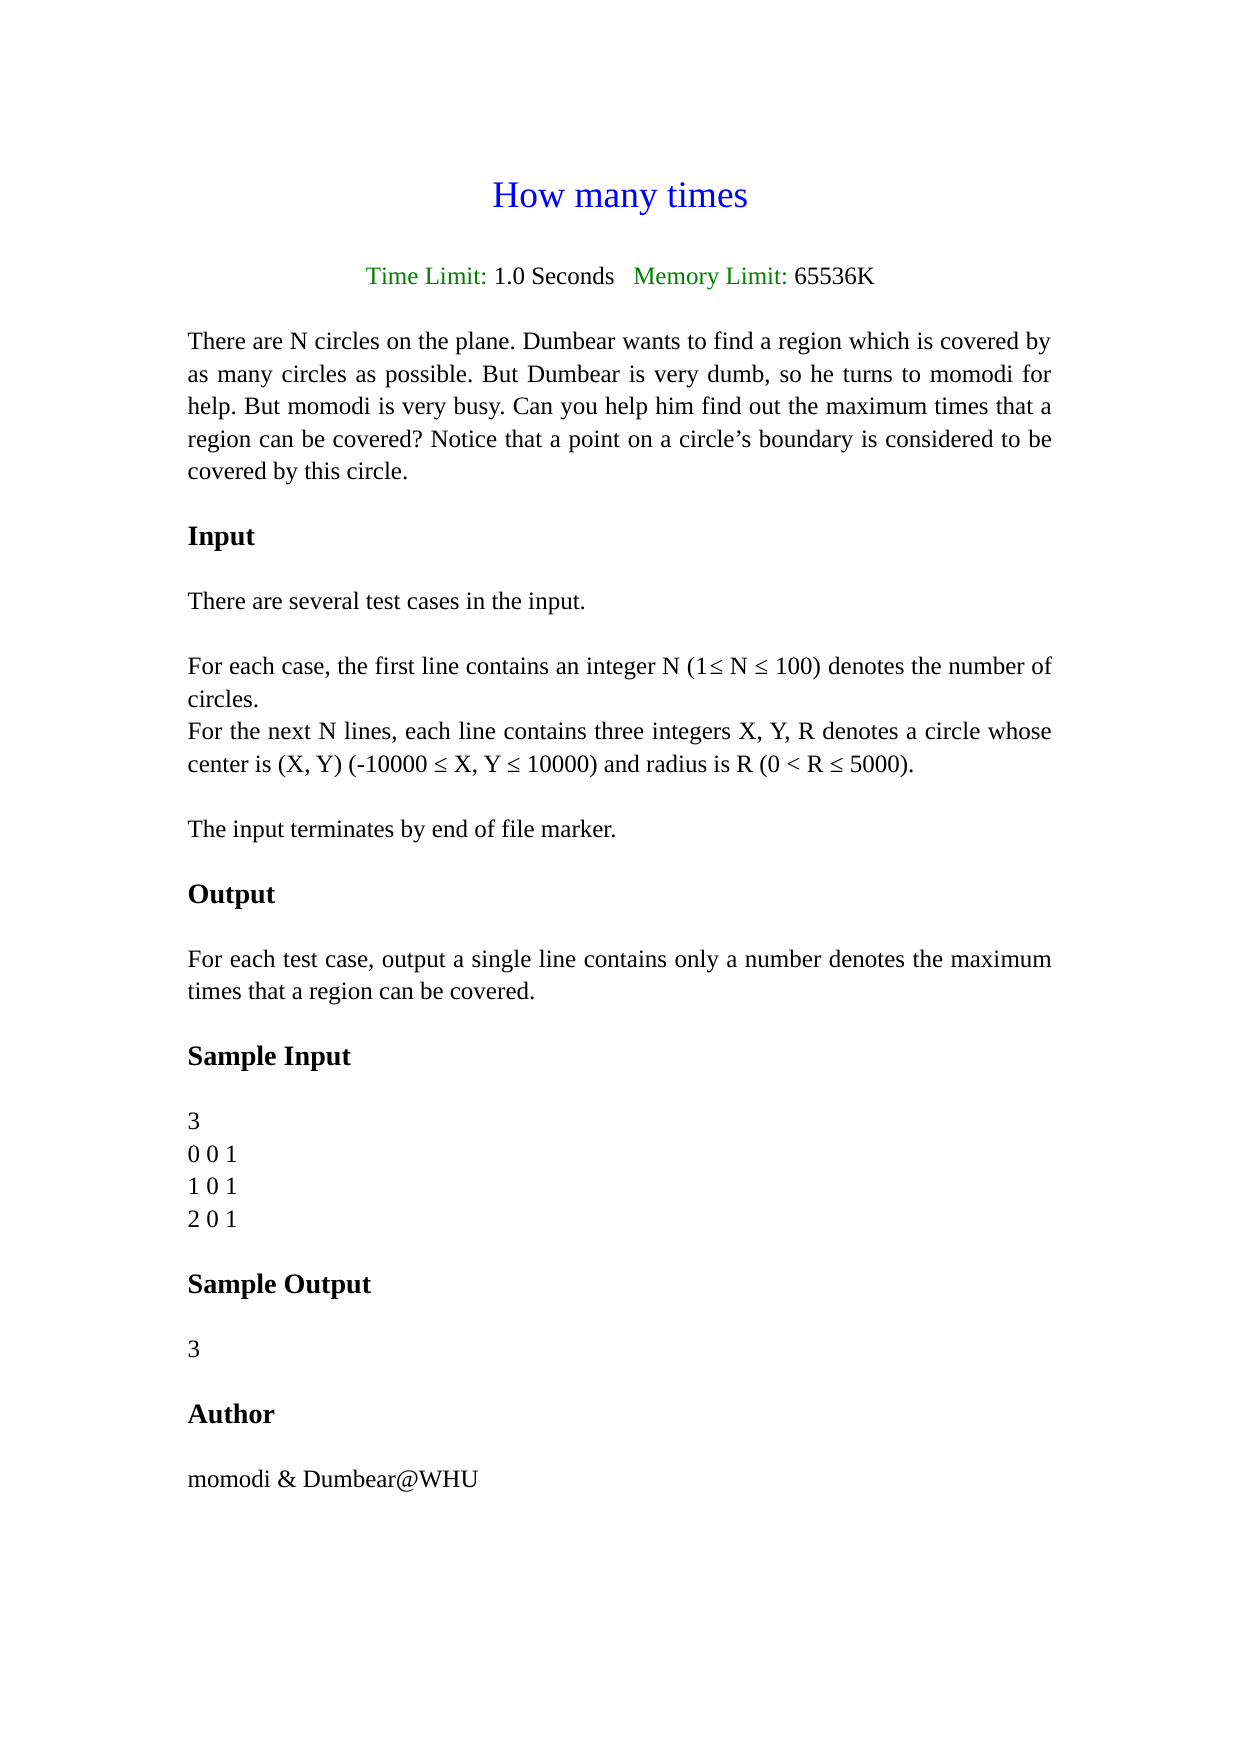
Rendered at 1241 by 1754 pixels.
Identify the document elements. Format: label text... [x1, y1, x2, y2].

text 3 [187, 1104, 1053, 1137]
text 2 0 1 [187, 1202, 1053, 1234]
text momodi & Dumbear@WHU [187, 1462, 1053, 1494]
text Sample Input [187, 1039, 1053, 1072]
text For the next N lines, each line contains three integers X, Y, R denotes a circle whose center is (X, Y) (-10000 ≤ X, Y ≤ 10000) and radius is R (0 < R ≤ 5000). [187, 714, 1053, 779]
text 3 [187, 1332, 1053, 1364]
text 1 0 1 [187, 1169, 1053, 1202]
text Sample Output [187, 1267, 1053, 1299]
text How many times [187, 162, 1053, 227]
text For each case, the first line contains an integer N (1≤ N ≤ 100) denotes the number of circles. [187, 649, 1053, 714]
text The input terminates by end of file marker. [187, 812, 1053, 844]
text Input [187, 519, 1053, 552]
text There are several test cases in the input. [187, 584, 1053, 617]
text Output [187, 877, 1053, 909]
text There are N circles on the plane. Dumbear wants to find a region which is covered by as many circles as possible. But Dumbear is very dumb, so he turns to momodi for help. But momodi is very busy. Can you help him find out the maximum times that a region can be covered? Notice that a point on a circle’s boundary is considered to be covered by this circle. [187, 324, 1053, 487]
text 0 0 1 [187, 1137, 1053, 1169]
text Author [187, 1397, 1053, 1429]
text Time Limit: 1.0 Seconds Memory Limit: 65536K [187, 259, 1053, 292]
text For each test case, output a single line contains only a number denotes the maximum times that a region can be covered. [187, 942, 1053, 1007]
